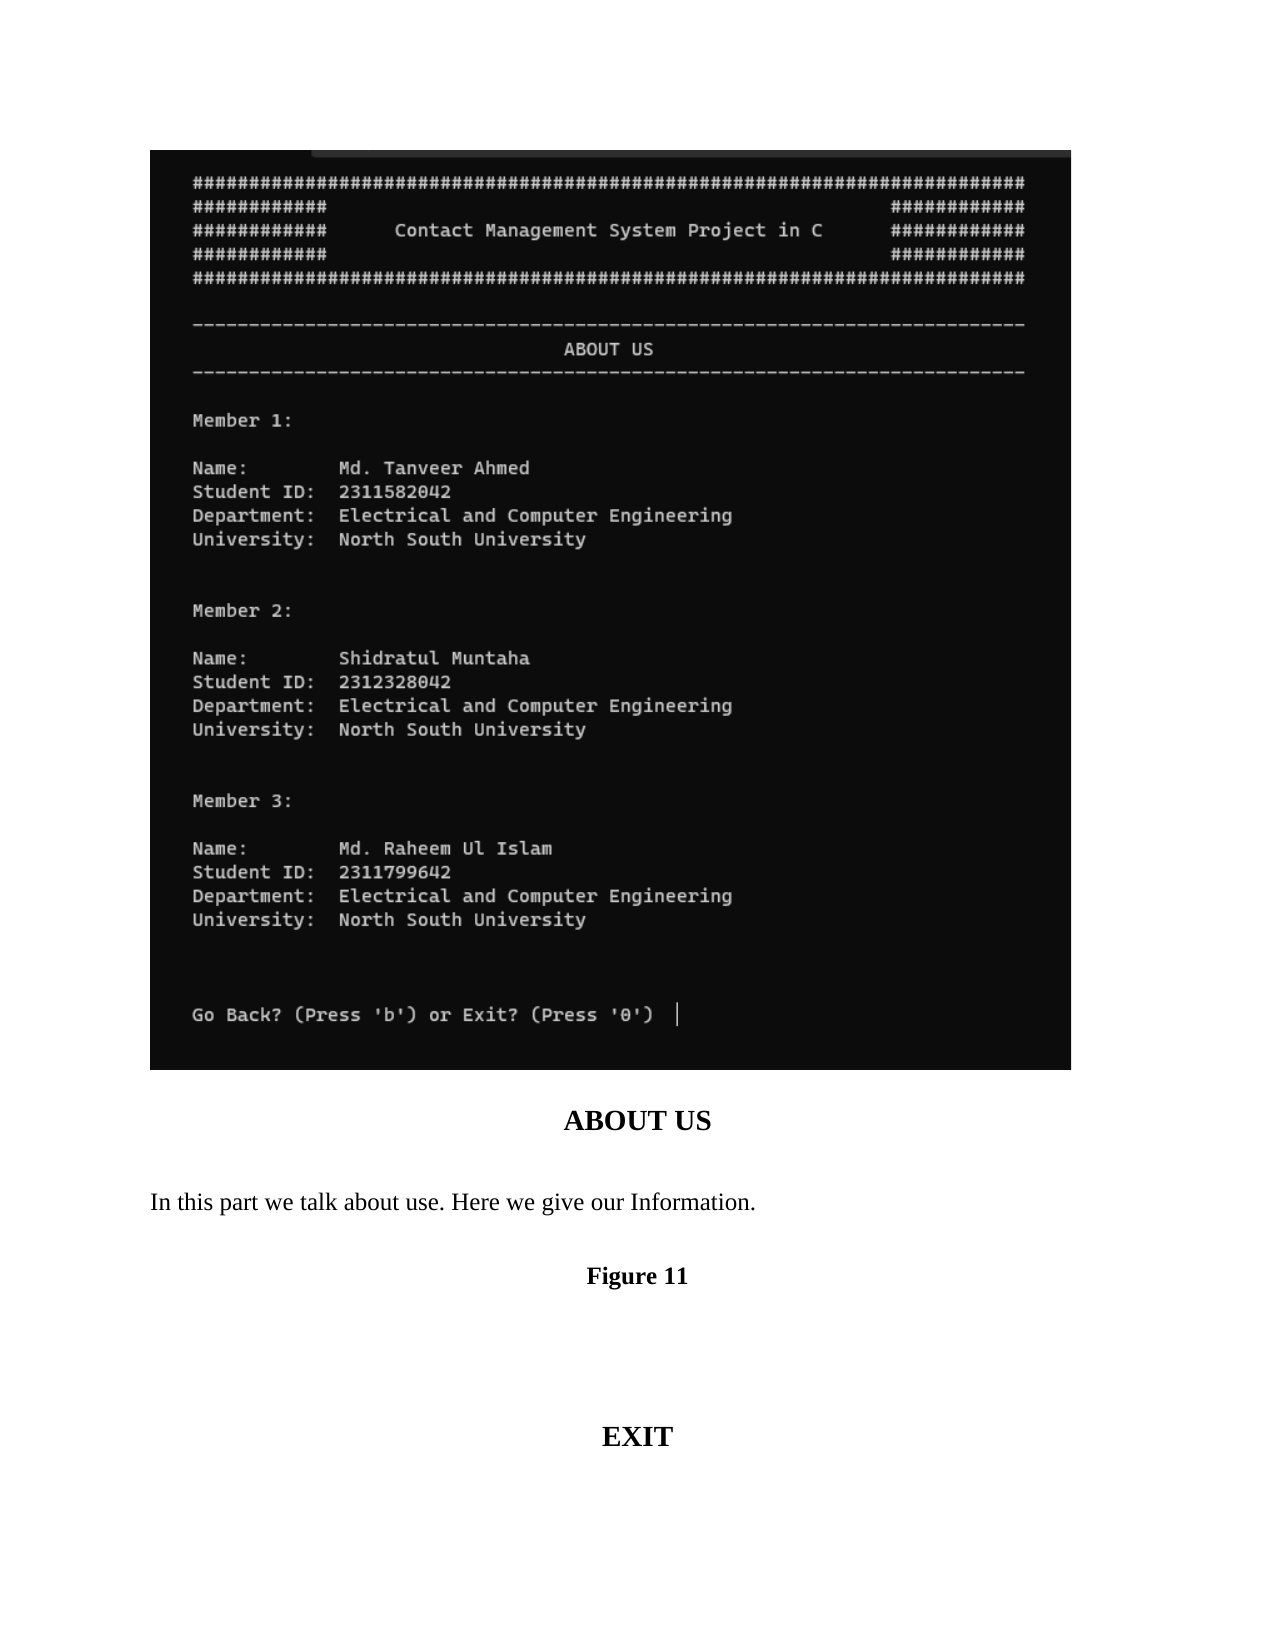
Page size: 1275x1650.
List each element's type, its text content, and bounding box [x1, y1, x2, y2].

picture [150, 150, 1072, 1070]
text In this part we talk about use. Here we give our Information. [150, 1187, 1125, 1216]
text Figure 11 [150, 1261, 1125, 1290]
text EXIT [150, 1419, 1125, 1453]
